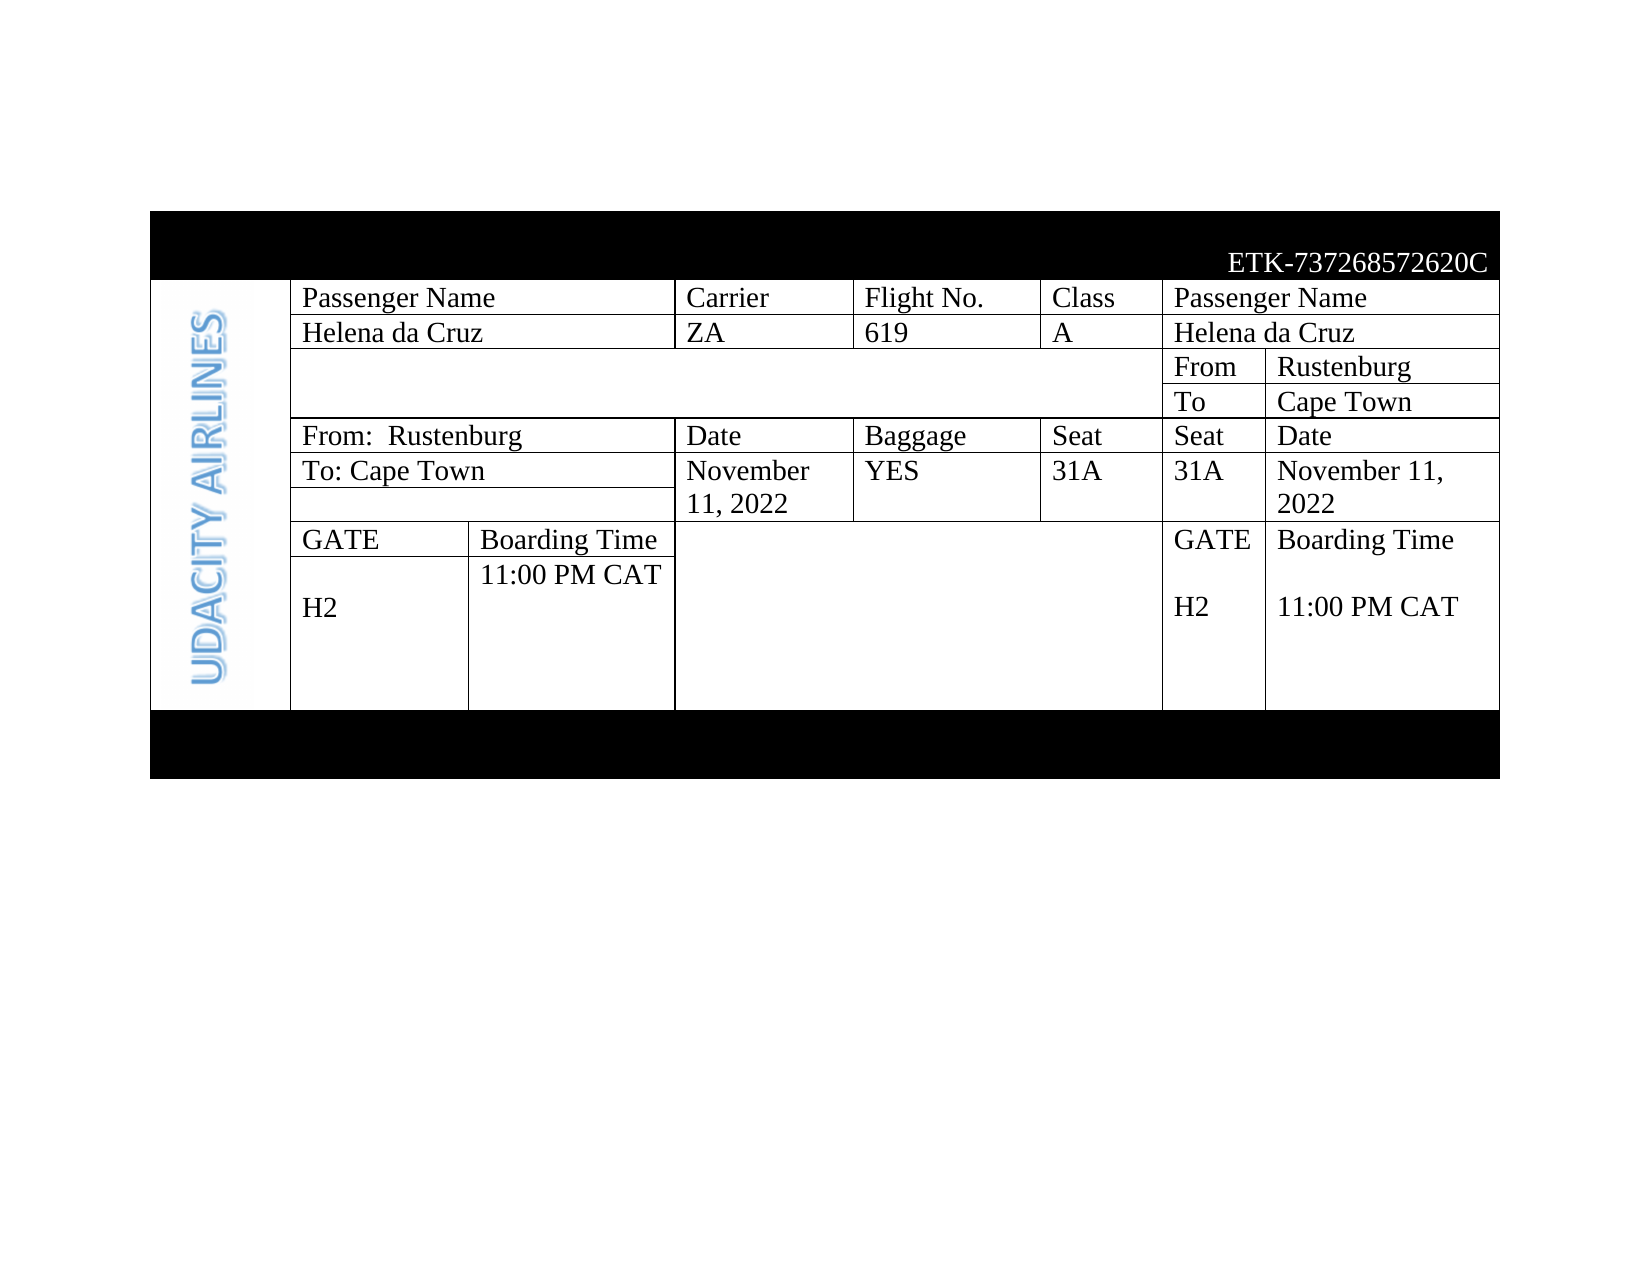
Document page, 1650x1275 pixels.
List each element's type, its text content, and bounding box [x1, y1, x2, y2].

table_header ETK-737268572620C [151, 212, 1499, 279]
table_cell To: Cape Town [291, 453, 674, 487]
table_cell Passenger Name [1163, 280, 1499, 314]
table_cell 11:00 PM CAT [469, 557, 674, 709]
table_cell Helena da Cruz [291, 315, 674, 348]
table_cell Helena da Cruz [1163, 315, 1499, 348]
table_cell Rustenburg [1266, 349, 1499, 383]
table_cell [291, 488, 674, 521]
table_cell GATE H2 [1163, 522, 1265, 709]
table_cell Boarding Time 11:00 PM CAT [1266, 522, 1499, 709]
table_cell Boarding Time [469, 522, 674, 556]
table_cell [151, 280, 290, 709]
table_cell YES [854, 453, 1040, 521]
table_cell H2 [291, 557, 468, 709]
table_cell Date [1266, 419, 1499, 452]
table_cell Seat [1163, 419, 1265, 452]
table_cell GATE [291, 522, 468, 556]
table_cell Cape Town [1266, 384, 1499, 417]
table_cell [291, 349, 1162, 417]
table_cell To [1163, 384, 1265, 417]
table_cell From [1163, 349, 1265, 383]
picture [162, 282, 253, 708]
table_cell Passenger Name [291, 280, 674, 314]
table_cell Carrier [676, 280, 853, 314]
table_cell Seat [1041, 419, 1162, 452]
table_cell 31A [1163, 453, 1265, 521]
table_cell November 11, 2022 [1266, 453, 1499, 521]
table_cell 31A [1041, 453, 1162, 521]
table_cell A [1041, 315, 1162, 348]
table_cell Baggage [854, 419, 1040, 452]
table_cell Date [676, 419, 853, 452]
table_cell 619 [854, 315, 1040, 348]
table_cell ZA [676, 315, 853, 348]
table_cell From: Rustenburg [291, 419, 674, 452]
table_cell November 11, 2022 [676, 453, 853, 521]
table_cell [676, 522, 1162, 709]
table_cell Class [1041, 280, 1162, 314]
table_cell [151, 711, 1499, 778]
table_cell Flight No. [854, 280, 1040, 314]
